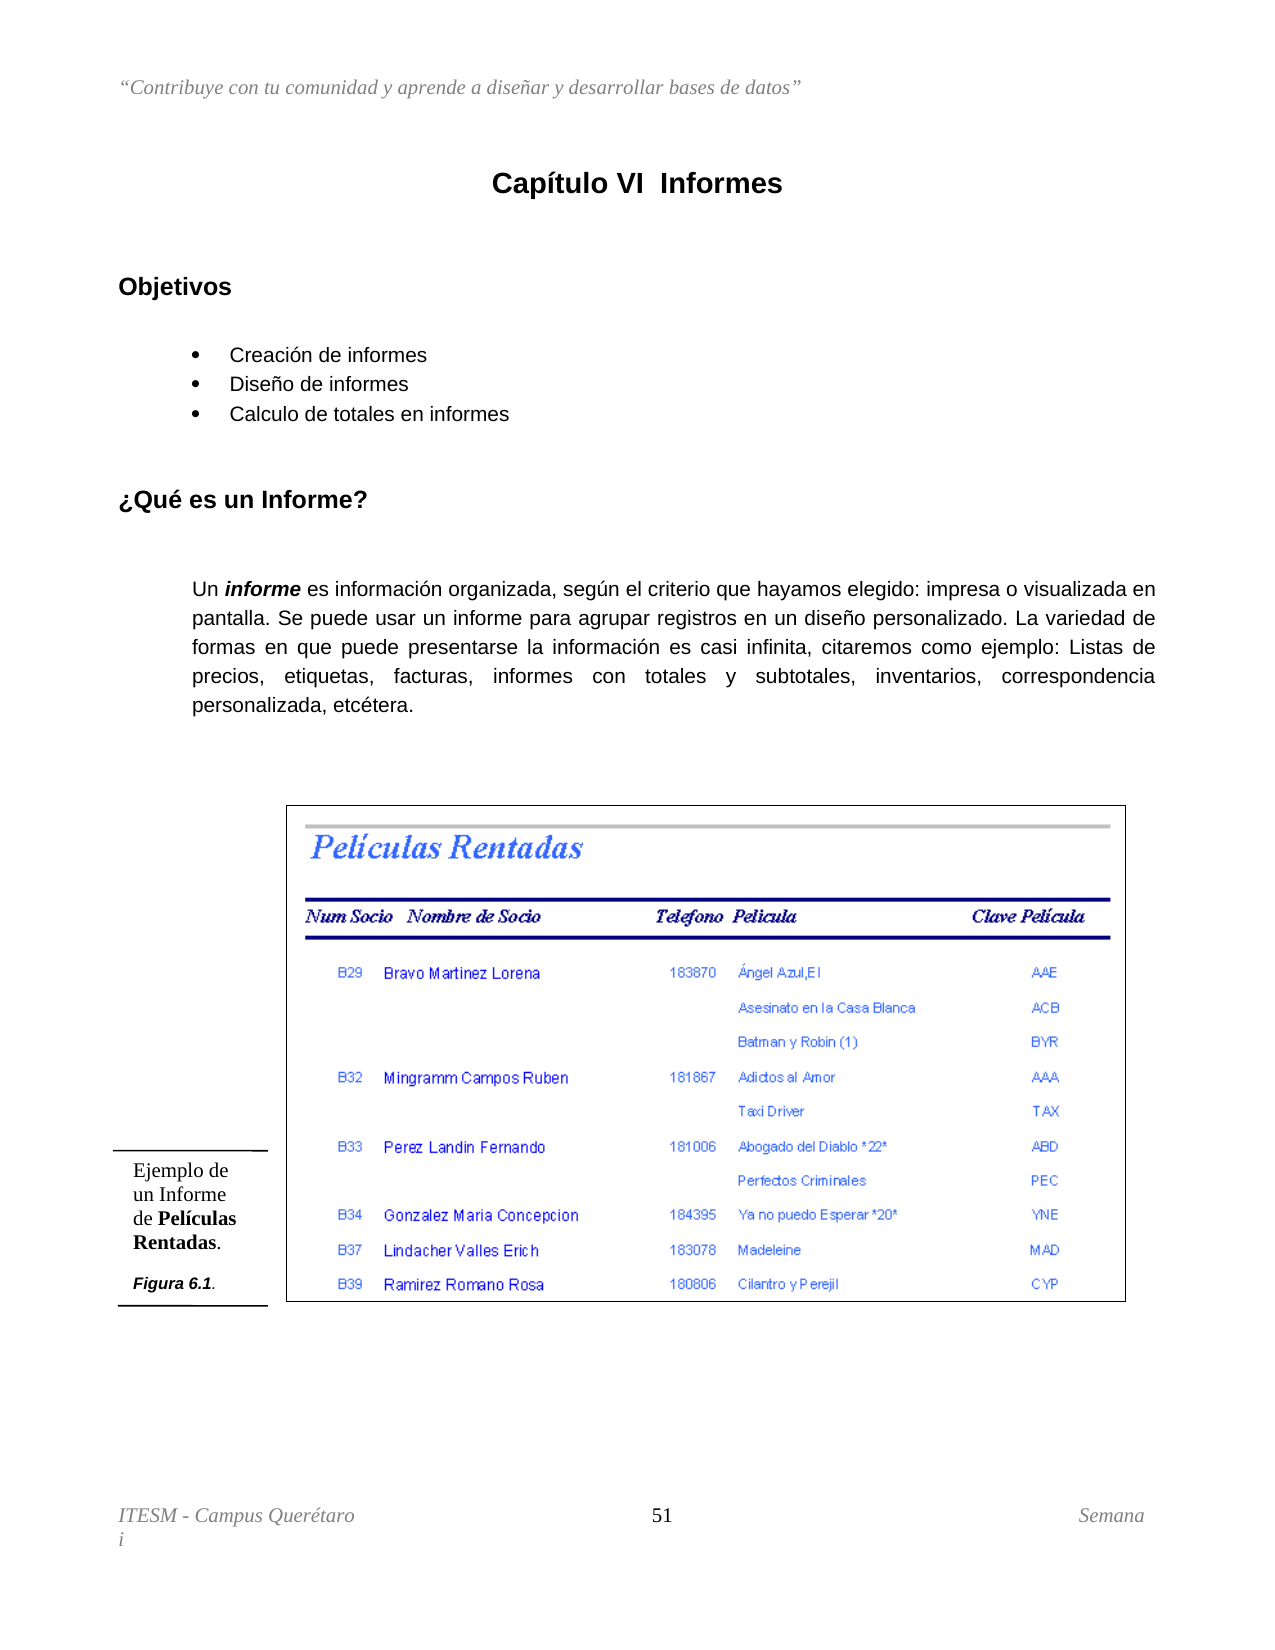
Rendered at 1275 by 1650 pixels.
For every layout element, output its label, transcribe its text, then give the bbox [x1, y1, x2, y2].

text Un informe es información organizada, según el criterio que hayamos elegido: impresa o visualizada en pantalla. Se puede usar un informe para agrupar registros en un diseño personalizado. La variedad de formas en que puede presentarse la información es casi infinita, citaremos como ejemplo: Listas de precios, etiquetas, facturas, informes con totales y subtotales, inventarios, correspondencia personalizada, etcétera. [192, 573, 1157, 718]
list Diseño de informes [192, 368, 1157, 398]
text ¿Qué es un Informe? [118, 485, 1157, 514]
subtitle Capítulo VI Informes [118, 166, 1157, 200]
picture [287, 806, 1125, 1301]
list Calculo de totales en informes [192, 398, 1157, 427]
text Objetivos [118, 272, 1157, 301]
list Creación de informes [192, 339, 1157, 368]
